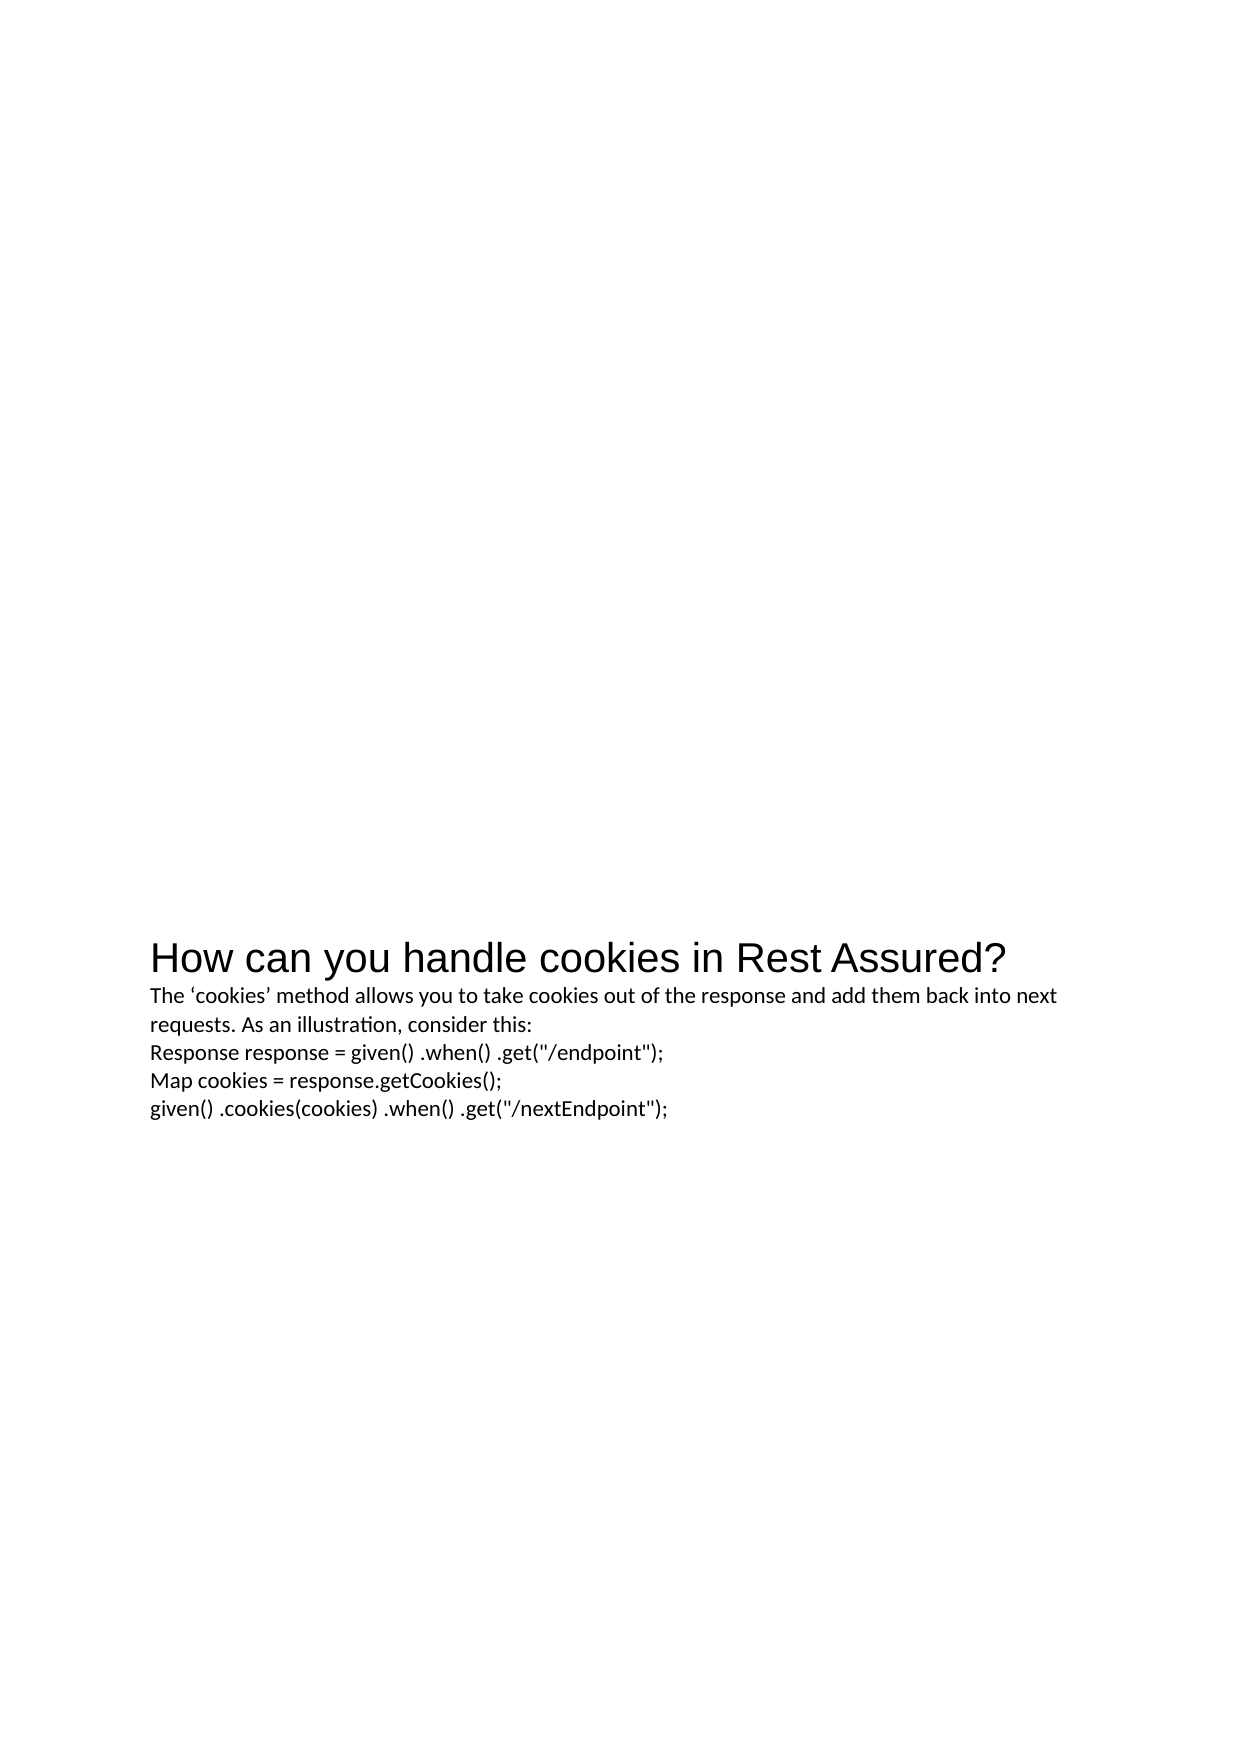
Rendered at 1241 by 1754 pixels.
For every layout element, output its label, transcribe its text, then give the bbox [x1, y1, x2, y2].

text given() .cookies(cookies) .when() .get("/nextEndpoint"); [150, 1094, 1090, 1122]
text Response response = given() .when() .get("/endpoint"); [150, 1038, 1090, 1066]
subtitle How can you handle cookies in Rest Assured? [150, 934, 1090, 982]
text Map cookies = response.getCookies(); [150, 1066, 1090, 1094]
text The ‘cookies’ method allows you to take cookies out of the response and add them back into next requests. As an illustration, consider this: [150, 982, 1090, 1038]
